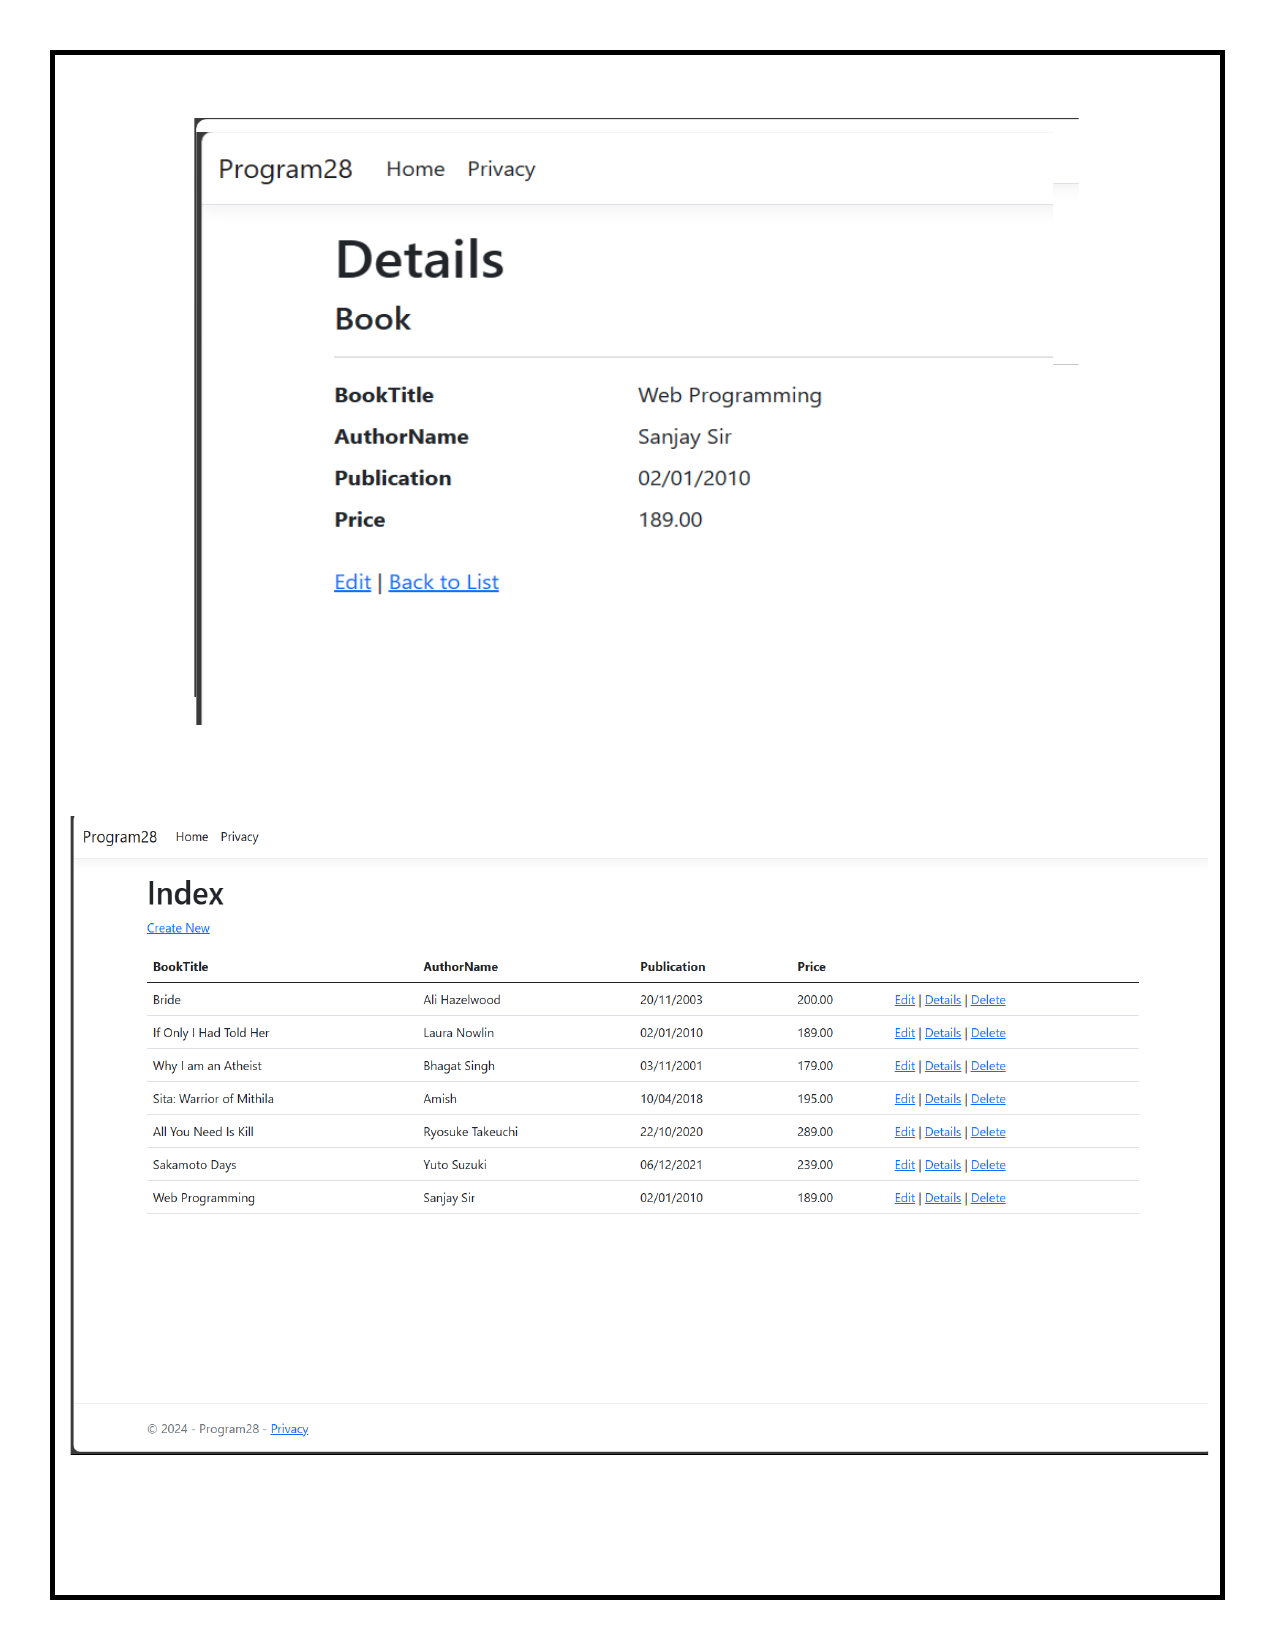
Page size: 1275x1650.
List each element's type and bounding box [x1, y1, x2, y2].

picture [70, 816, 1209, 1455]
picture [194, 118, 1079, 725]
